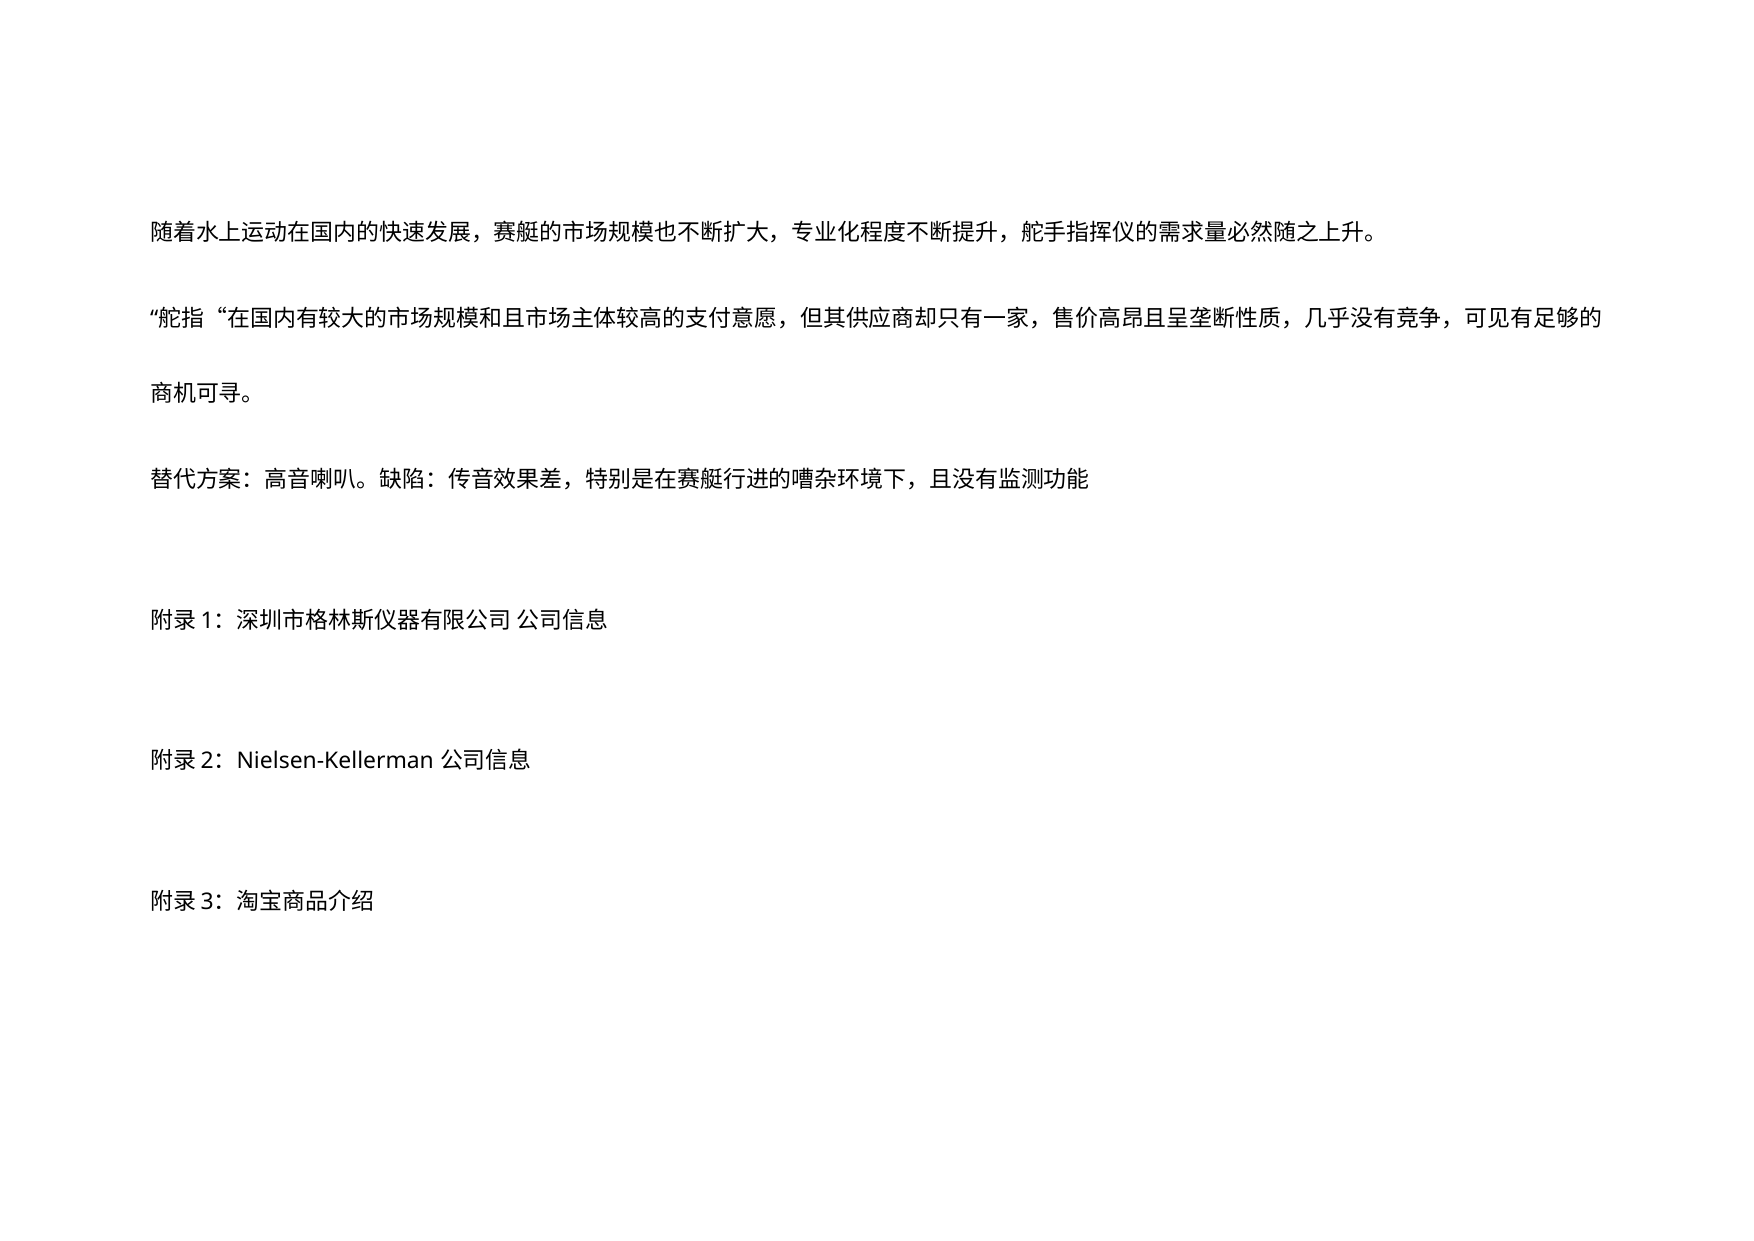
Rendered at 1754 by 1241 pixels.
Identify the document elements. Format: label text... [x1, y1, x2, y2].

text 随着水上运动在国内的快速发展，赛艇的市场规模也不断扩大，专业化程度不断提升，舵手指挥仪的需求量必然随之上升。 [150, 198, 1604, 263]
text “舵指“在国内有较大的市场规模和且市场主体较高的支付意愿，但其供应商却只有一家，售价高昂且呈垄断性质，几乎没有竞争，可见有足够的商机可寻。 [150, 284, 1604, 424]
text 附录2：Nielsen-Kellerman 公司信息 [150, 726, 1604, 791]
text 附录3：淘宝商品介绍 [150, 867, 1604, 932]
text 替代方案：高音喇叭。缺陷：传音效果差，特别是在赛艇行进的嘈杂环境下，且没有监测功能 [150, 445, 1604, 510]
text 附录1：深圳市格林斯仪器有限公司 公司信息 [150, 586, 1604, 651]
